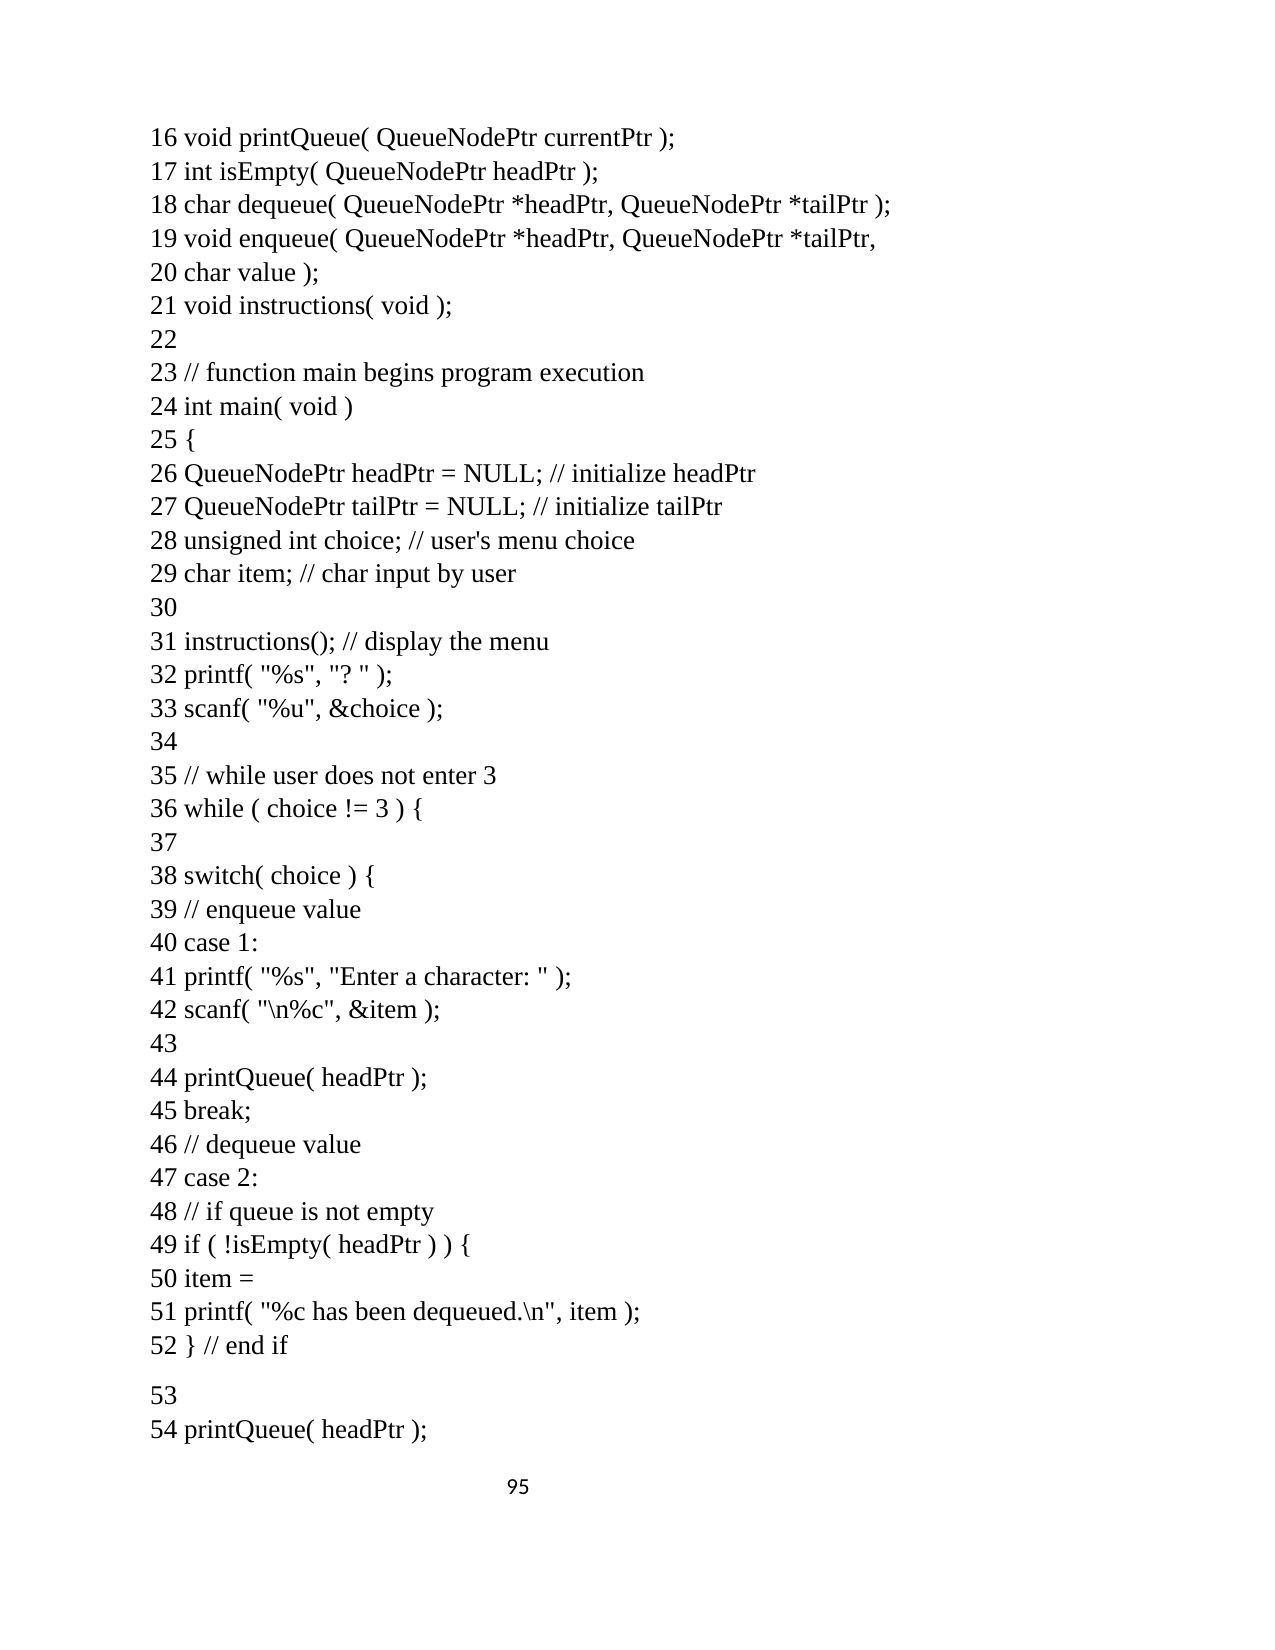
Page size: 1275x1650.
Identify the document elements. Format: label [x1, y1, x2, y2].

text [150, 121, 1162, 1360]
text [150, 1379, 1162, 1444]
